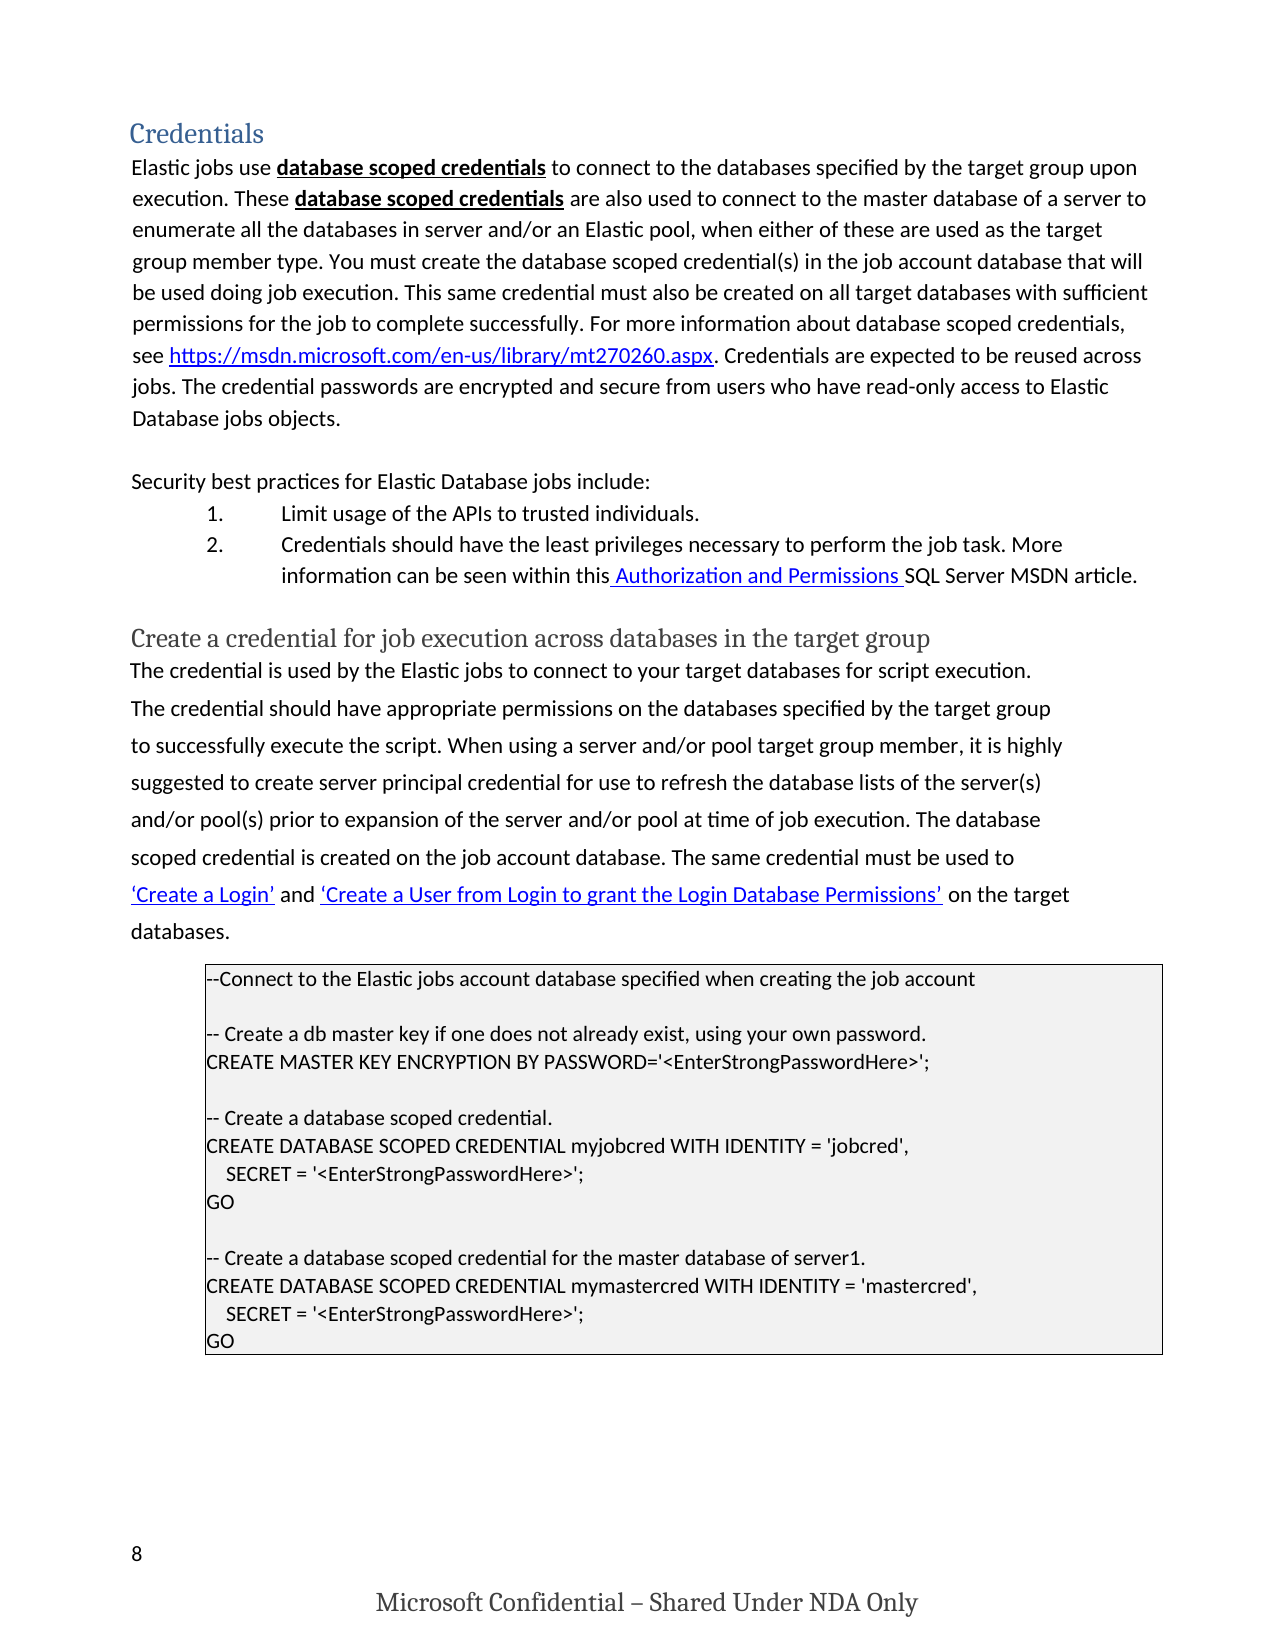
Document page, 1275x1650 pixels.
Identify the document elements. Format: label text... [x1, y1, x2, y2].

text -- Create a database scoped credential for the master database of server1. [206, 1243, 1162, 1271]
text Elastic jobs use database scoped credentials to connect to the databases specified by the target group upon execution. These database scoped credentials are also used to connect to the master database of a server to enumerate all the databases in server and/or an Elastic pool, when either of these are used as the target group member type. You must create the database scoped credential(s) in the job account database that will be used doing job execution. This same credential must also be created on all target databases with sufficient permissions for the job to complete successfully. For more information about database scoped credentials, see https://msdn.microsoft.com/en-us/library/mt270260.aspx. Credentials are expected to be reused across jobs. The credential passwords are encrypted and secure from users who have read-only access to Elastic Database jobs objects. [131, 153, 1162, 432]
text GO [206, 1327, 1162, 1354]
subtitle Create a credential for job execution across databases in the target group [131, 623, 1162, 654]
subtitle Credentials [129, 117, 1162, 151]
text -- Create a db master key if one does not already exist, using your own password. [206, 1019, 1162, 1047]
text The credential is used by the Elastic jobs to connect to your target databases for script execution. The credential should have appropriate permissions on the databases specified by the target group to successfully execute the script. When using a server and/or pool target group member, it is highly suggested to create server principal credential for use to refresh the database lists of the server(s) and/or pool(s) prior to expansion of the server and/or pool at time of job execution. The database scoped credential is created on the job account database. The same credential must be used to ‘Create a Login’ and ‘Create a User from Login to grant the Login Database Permissions’ on the target databases. [129, 657, 1072, 945]
text CREATE MASTER KEY ENCRYPTION BY PASSWORD='<EnterStrongPasswordHere>'; [206, 1047, 1162, 1075]
text Security best practices for Elastic Database jobs include: [131, 467, 1162, 495]
text SECRET = '<EnterStrongPasswordHere>'; [206, 1299, 1162, 1326]
text --Connect to the Elastic jobs account database specified when creating the job account [206, 965, 1162, 991]
text CREATE DATABASE SCOPED CREDENTIAL mymastercred WITH IDENTITY = 'mastercred', [206, 1271, 1162, 1298]
text CREATE DATABASE SCOPED CREDENTIAL myjobcred WITH IDENTITY = 'jobcred', [206, 1131, 1162, 1159]
text SECRET = '<EnterStrongPasswordHere>'; [206, 1159, 1162, 1187]
list Limit usage of the APIs to trusted individuals. [206, 499, 1162, 527]
text -- Create a database scoped credential. [206, 1103, 1162, 1131]
text GO [206, 1187, 1162, 1215]
list Credentials should have the least privileges necessary to perform the job task. More information can be seen within this Authorization and Permissions SQL Server MSDN article. [206, 530, 1162, 589]
